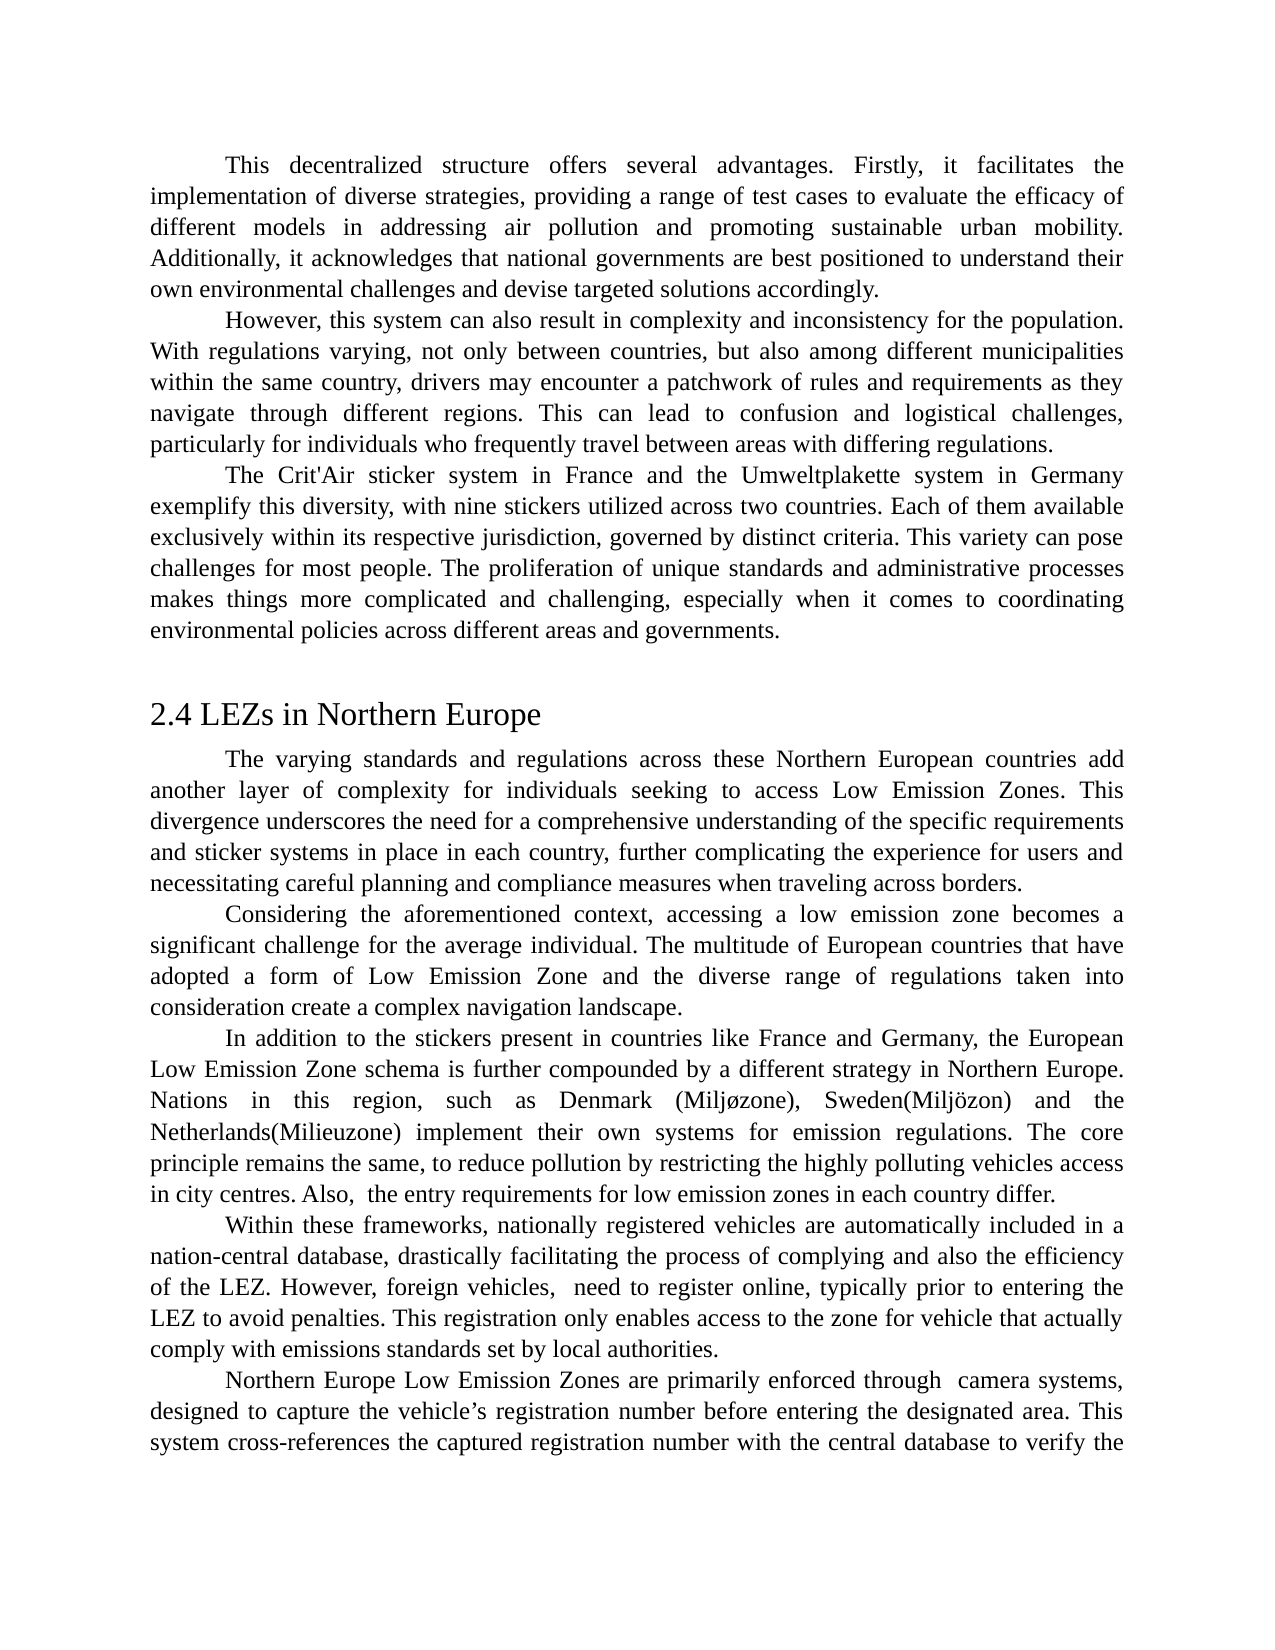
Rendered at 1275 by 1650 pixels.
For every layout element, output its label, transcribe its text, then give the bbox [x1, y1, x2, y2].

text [150, 1365, 1125, 1456]
text Within these frameworks, nationally registered vehicles are automatically included in a nation-central database, drastically facilitating the process of complying and also the efficiency of the LEZ. However, foreign vehicles, need to register online, typically prior to entering the LEZ to avoid penalties. This registration only enables access to the zone for vehicle that actually comply with emissions standards set by local authorities. [150, 1210, 1125, 1363]
text However, this system can also result in complexity and inconsistency for the population. With regulations varying, not only between countries, but also among different municipalities within the same country, drivers may encounter a patchwork of rules and requirements as they navigate through different regions. This can lead to confusion and logistical challenges, particularly for individuals who frequently travel between areas with differing regulations. [150, 305, 1125, 458]
text The Crit'Air sticker system in France and the Umweltplakette system in Germany exemplify this diversity, with nine stickers utilized across two countries. Each of them available exclusively within its respective jurisdiction, governed by distinct criteria. This variety can pose challenges for most people. The proliferation of unique standards and administrative processes makes things more complicated and challenging, especially when it comes to coordinating environmental policies across different areas and governments. [150, 460, 1125, 644]
text This decentralized structure offers several advantages. Firstly, it facilitates the implementation of diverse strategies, providing a range of test cases to evaluate the efficacy of different models in addressing air pollution and promoting sustainable urban mobility. Additionally, it acknowledges that national governments are best positioned to understand their own environmental challenges and devise targeted solutions accordingly. [150, 150, 1125, 303]
text The varying standards and regulations across these Northern European countries add another layer of complexity for individuals seeking to access Low Emission Zones. This divergence underscores the need for a comprehensive understanding of the specific requirements and sticker systems in place in each country, further complicating the experience for users and necessitating careful planning and compliance measures when traveling across borders. [150, 744, 1125, 897]
subtitle 2.4 LEZs in Northern Europe [150, 694, 1125, 733]
text Considering the aforementioned context, accessing a low emission zone becomes a significant challenge for the average individual. The multitude of European countries that have adopted a form of Low Emission Zone and the diverse range of regulations taken into consideration create a complex navigation landscape. [150, 899, 1125, 1021]
text In addition to the stickers present in countries like France and Germany, the European Low Emission Zone schema is further compounded by a different strategy in Northern Europe. Nations in this region, such as Denmark (Miljøzone), Sweden(Miljözon) and the Netherlands(Milieuzone) implement their own systems for emission regulations. The core principle remains the same, to reduce pollution by restricting the highly polluting vehicles access in city centres. Also, the entry requirements for low emission zones in each country differ. [150, 1023, 1125, 1207]
